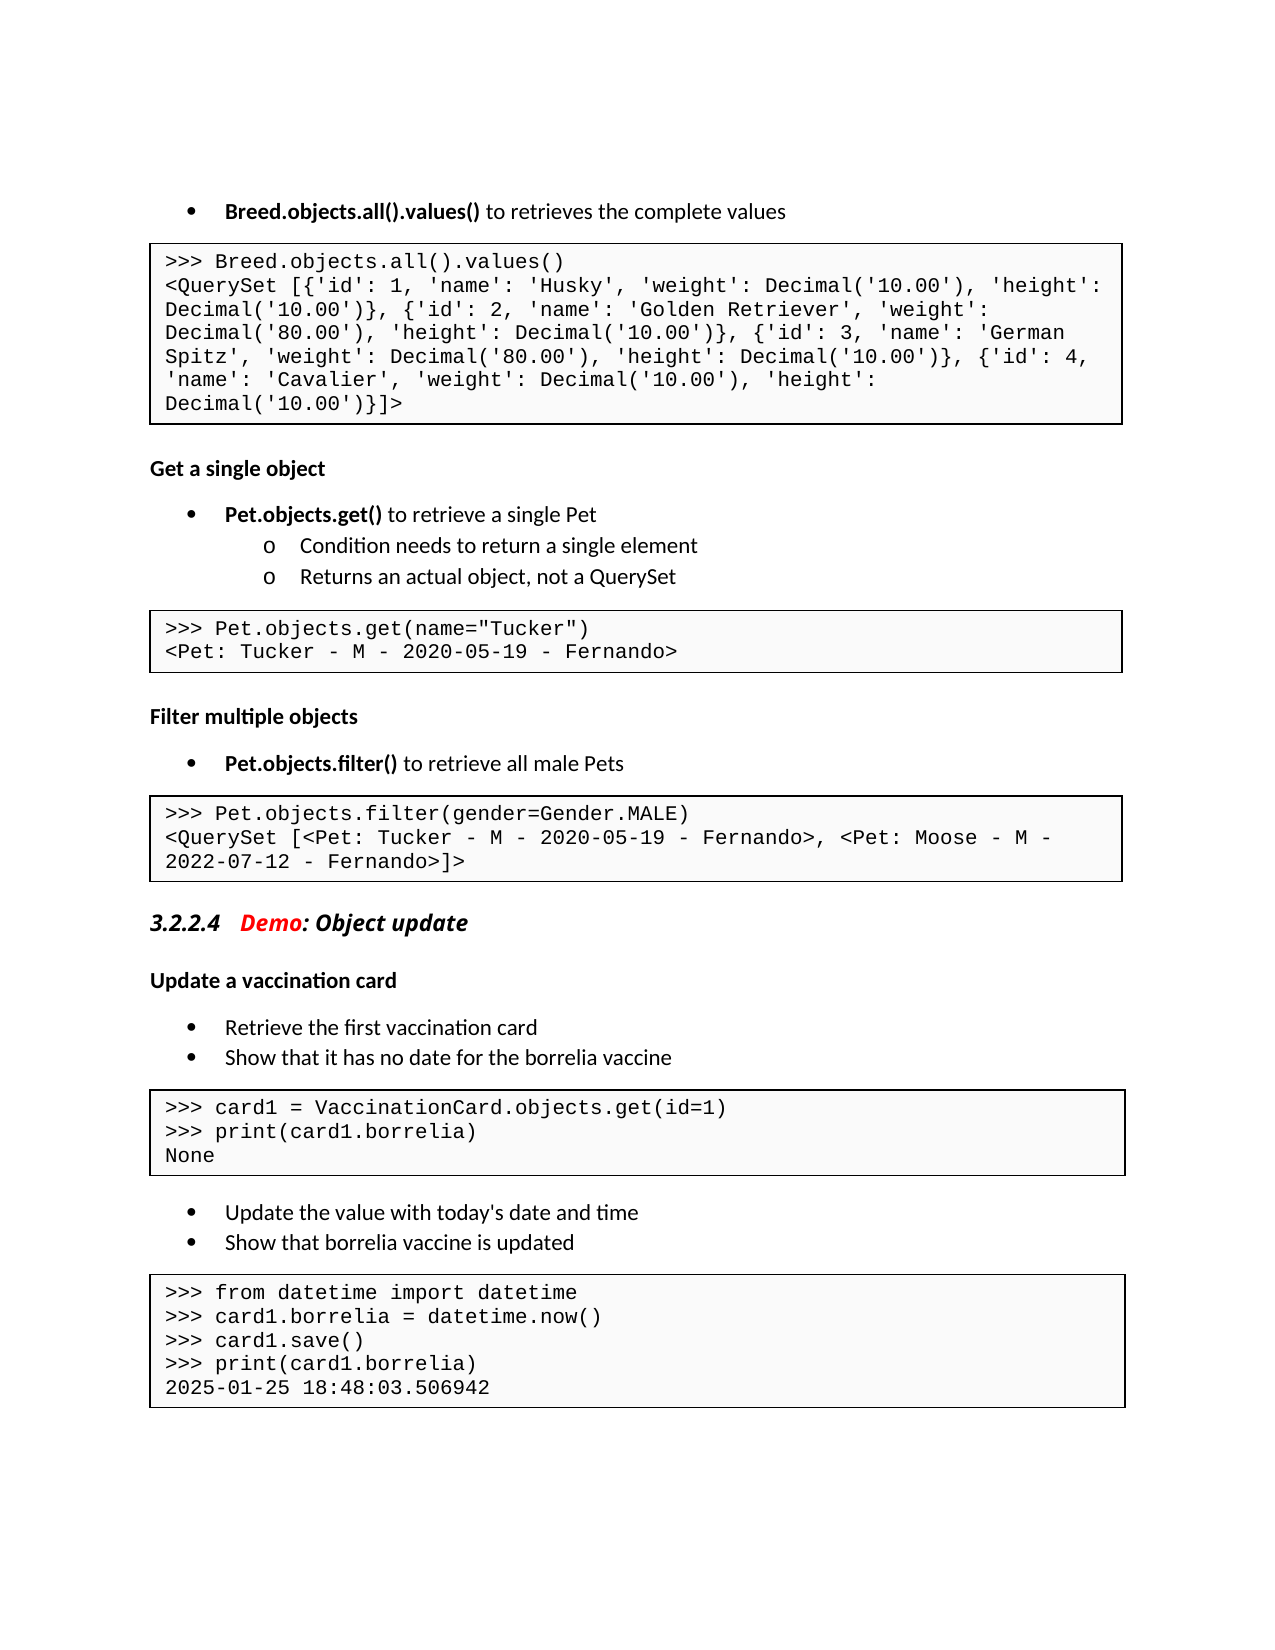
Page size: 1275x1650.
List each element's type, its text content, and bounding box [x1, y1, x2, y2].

list Pet.objects.get() to retrieve a single Pet [187, 501, 1125, 529]
text Get a single object [150, 454, 1125, 482]
list Show that borrelia vaccine is updated [187, 1228, 1125, 1256]
list Condition needs to return a single element [262, 531, 1125, 560]
list Pet.objects.filter() to retrieve all male Pets [187, 749, 1125, 777]
list Update the value with today's date and time [187, 1198, 1125, 1226]
list Breed.objects.all().values() to retrieves the complete values [187, 197, 1125, 225]
list Retrieve the first vaccination card [187, 1013, 1125, 1041]
text Filter multiple objects [150, 702, 1125, 730]
list Returns an actual object, not a QuerySet [262, 562, 1125, 591]
text Update a vaccination card [150, 966, 1125, 994]
list Show that it has no date for the borrelia vaccine [187, 1043, 1125, 1071]
subtitle Demo: Object update [150, 907, 1125, 938]
